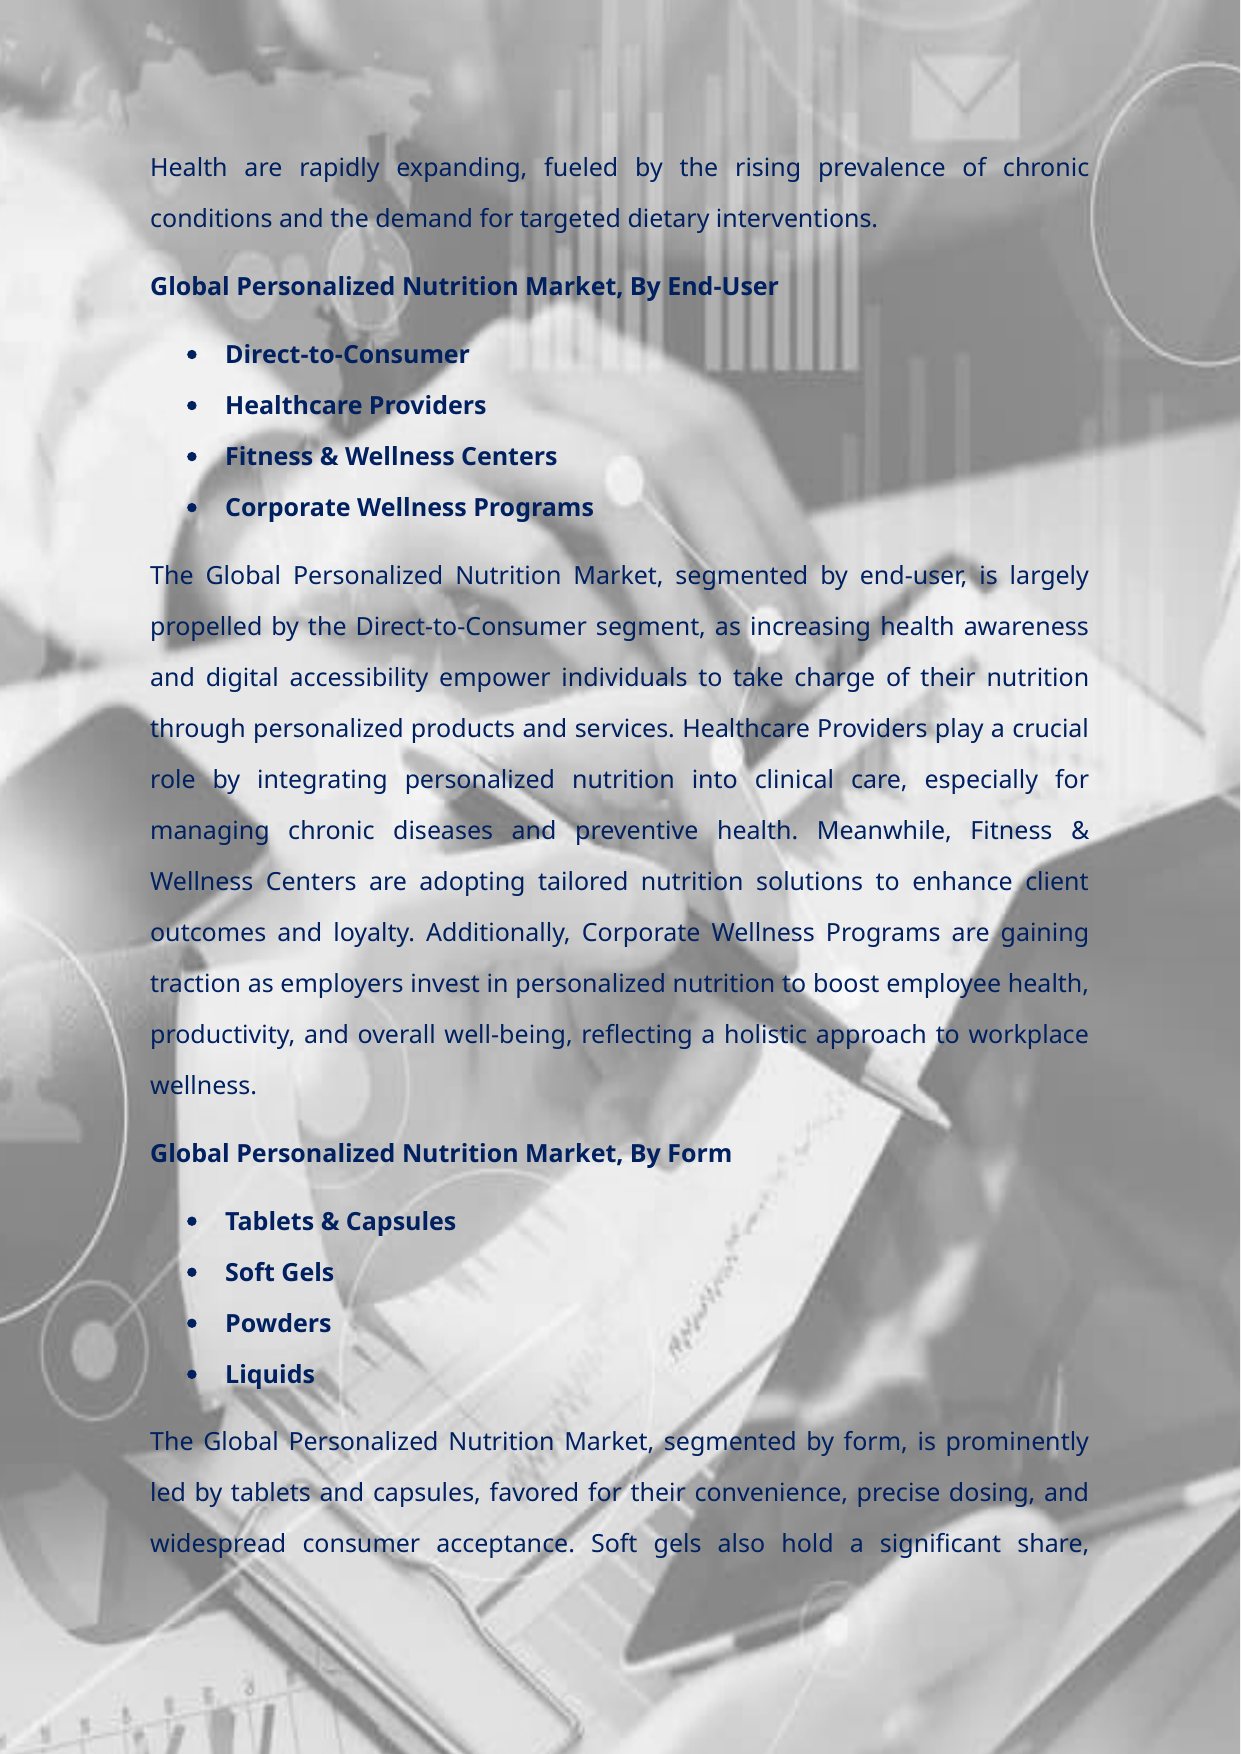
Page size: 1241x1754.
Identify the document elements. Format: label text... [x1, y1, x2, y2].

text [150, 150, 1090, 235]
list Tablets & Capsules [187, 1203, 1090, 1237]
text The Global Personalized Nutrition Market, segmented by end-user, is largely propelled by the Direct-to-Consumer segment, as increasing health awareness and digital accessibility empower individuals to take charge of their nutrition through personalized products and services. Healthcare Providers play a crucial role by integrating personalized nutrition into clinical care, especially for managing chronic diseases and preventive health. Meanwhile, Fitness & Wellness Centers are adopting tailored nutrition solutions to enhance client outcomes and loyalty. Additionally, Corporate Wellness Programs are gaining traction as employers invest in personalized nutrition to boost employee health, productivity, and overall well-being, reflecting a holistic approach to workplace wellness. [150, 557, 1090, 1102]
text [150, 1424, 1090, 1560]
list Powders [187, 1305, 1090, 1339]
list Direct-to-Consumer [187, 336, 1090, 371]
list Healthcare Providers [187, 387, 1090, 422]
list Corporate Wellness Programs [187, 489, 1090, 524]
list Soft Gels [187, 1254, 1090, 1288]
list Fitness & Wellness Centers [187, 438, 1090, 473]
text Global Personalized Nutrition Market, By End-User [150, 269, 1090, 303]
text Global Personalized Nutrition Market, By Form [150, 1135, 1090, 1169]
list Liquids [187, 1356, 1090, 1390]
